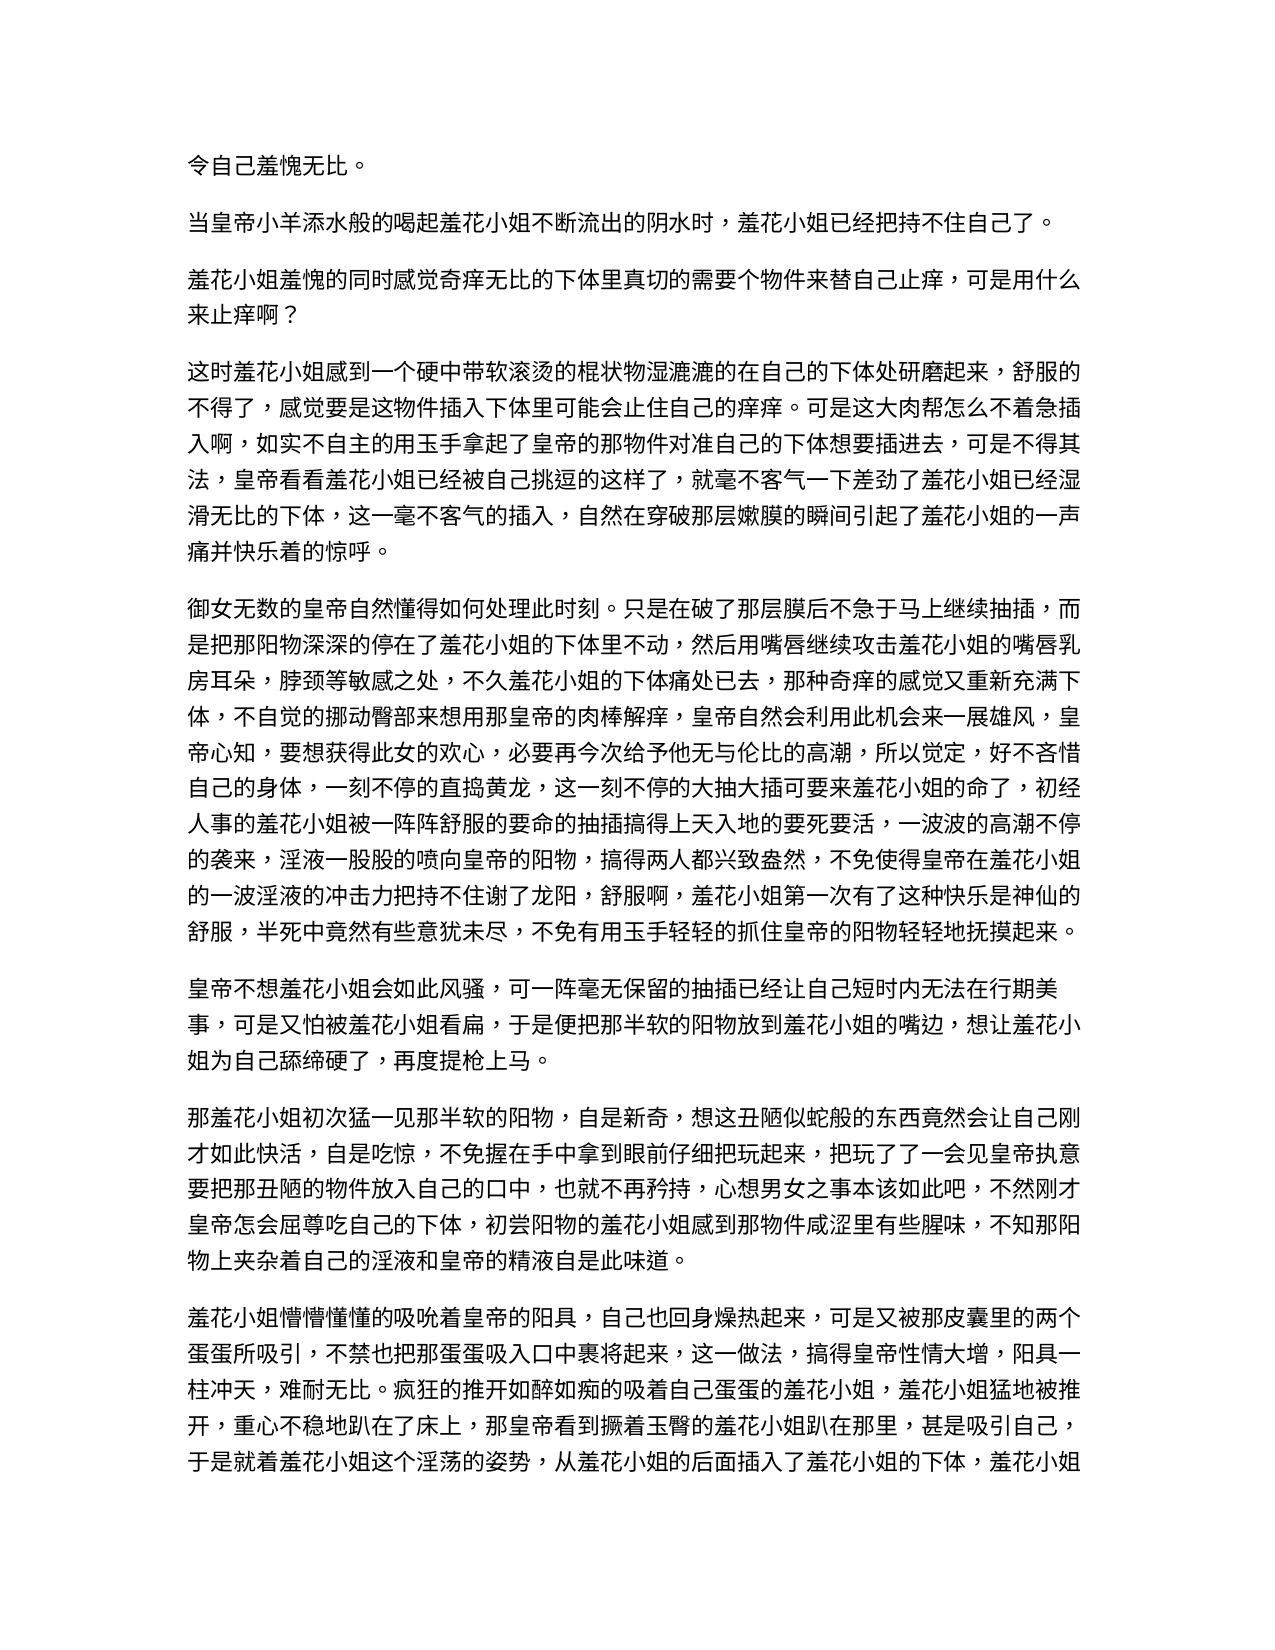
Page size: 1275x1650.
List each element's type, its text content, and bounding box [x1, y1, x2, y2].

text 御女无数的皇帝自然懂得如何处理此时刻。只是在破了那层膜后不急于马上继续抽插，而是把那阳物深深的停在了羞花小姐的下体里不动，然后用嘴唇继续攻击羞花小姐的嘴唇乳房耳朵，脖颈等敏感之处，不久羞花小姐的下体痛处已去，那种奇痒的感觉又重新充满下体，不自觉的挪动臀部来想用那皇帝的肉棒解痒，皇帝自然会利用此机会来一展雄风，皇帝心知，要想获得此女的欢心，必要再今次给予他无与伦比的高潮，所以觉定，好不吝惜自己的身体，一刻不停的直捣黄龙，这一刻不停的大抽大插可要来羞花小姐的命了，初经人事的羞花小姐被一阵阵舒服的要命的抽插搞得上天入地的要死要活，一波波的高潮不停的袭来，淫液一股股的喷向皇帝的阳物，搞得两人都兴致盎然，不免使得皇帝在羞花小姐的一波淫液的冲击力把持不住谢了龙阳，舒服啊，羞花小姐第一次有了这种快乐是神仙的舒服，半死中竟然有些意犹未尽，不免有用玉手轻轻的抓住皇帝的阳物轻轻地抚摸起来。 [187, 593, 1087, 947]
text 当皇帝小羊添水般的喝起羞花小姐不断流出的阴水时，羞花小姐已经把持不住自己了。 [187, 207, 1087, 238]
text 皇帝不想羞花小姐会如此风骚，可一阵毫无保留的抽插已经让自己短时内无法在行期美事，可是又怕被羞花小姐看扁，于是便把那半软的阳物放到羞花小姐的嘴边，想让羞花小姐为自己舔缔硬了，再度提枪上马。 [187, 973, 1087, 1076]
text 那羞花小姐初次猛一见那半软的阳物，自是新奇，想这丑陋似蛇般的东西竟然会让自己刚才如此快活，自是吃惊，不免握在手中拿到眼前仔细把玩起来，把玩了了一会见皇帝执意要把那丑陋的物件放入自己的口中，也就不再矜持，心想男女之事本该如此吧，不然刚才皇帝怎会屈尊吃自己的下体，初尝阳物的羞花小姐感到那物件咸涩里有些腥味，不知那阳物上夹杂着自己的淫液和皇帝的精液自是此味道。 [187, 1102, 1087, 1277]
text 这时羞花小姐感到一个硬中带软滚烫的棍状物湿漉漉的在自己的下体处研磨起来，舒服的不得了，感觉要是这物件插入下体里可能会止住自己的痒痒。可是这大肉帮怎么不着急插入啊，如实不自主的用玉手拿起了皇帝的那物件对准自己的下体想要插进去，可是不得其法，皇帝看看羞花小姐已经被自己挑逗的这样了，就毫不客气一下差劲了羞花小姐已经湿滑无比的下体，这一毫不客气的插入，自然在穿破那层嫰膜的瞬间引起了羞花小姐的一声痛并快乐着的惊呼。 [187, 356, 1087, 567]
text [187, 1302, 1087, 1477]
text 羞花小姐羞愧的同时感觉奇痒无比的下体里真切的需要个物件来替自己止痒，可是用什么来止痒啊？ [187, 263, 1087, 331]
text 令自己羞愧无比。 [187, 150, 1087, 181]
